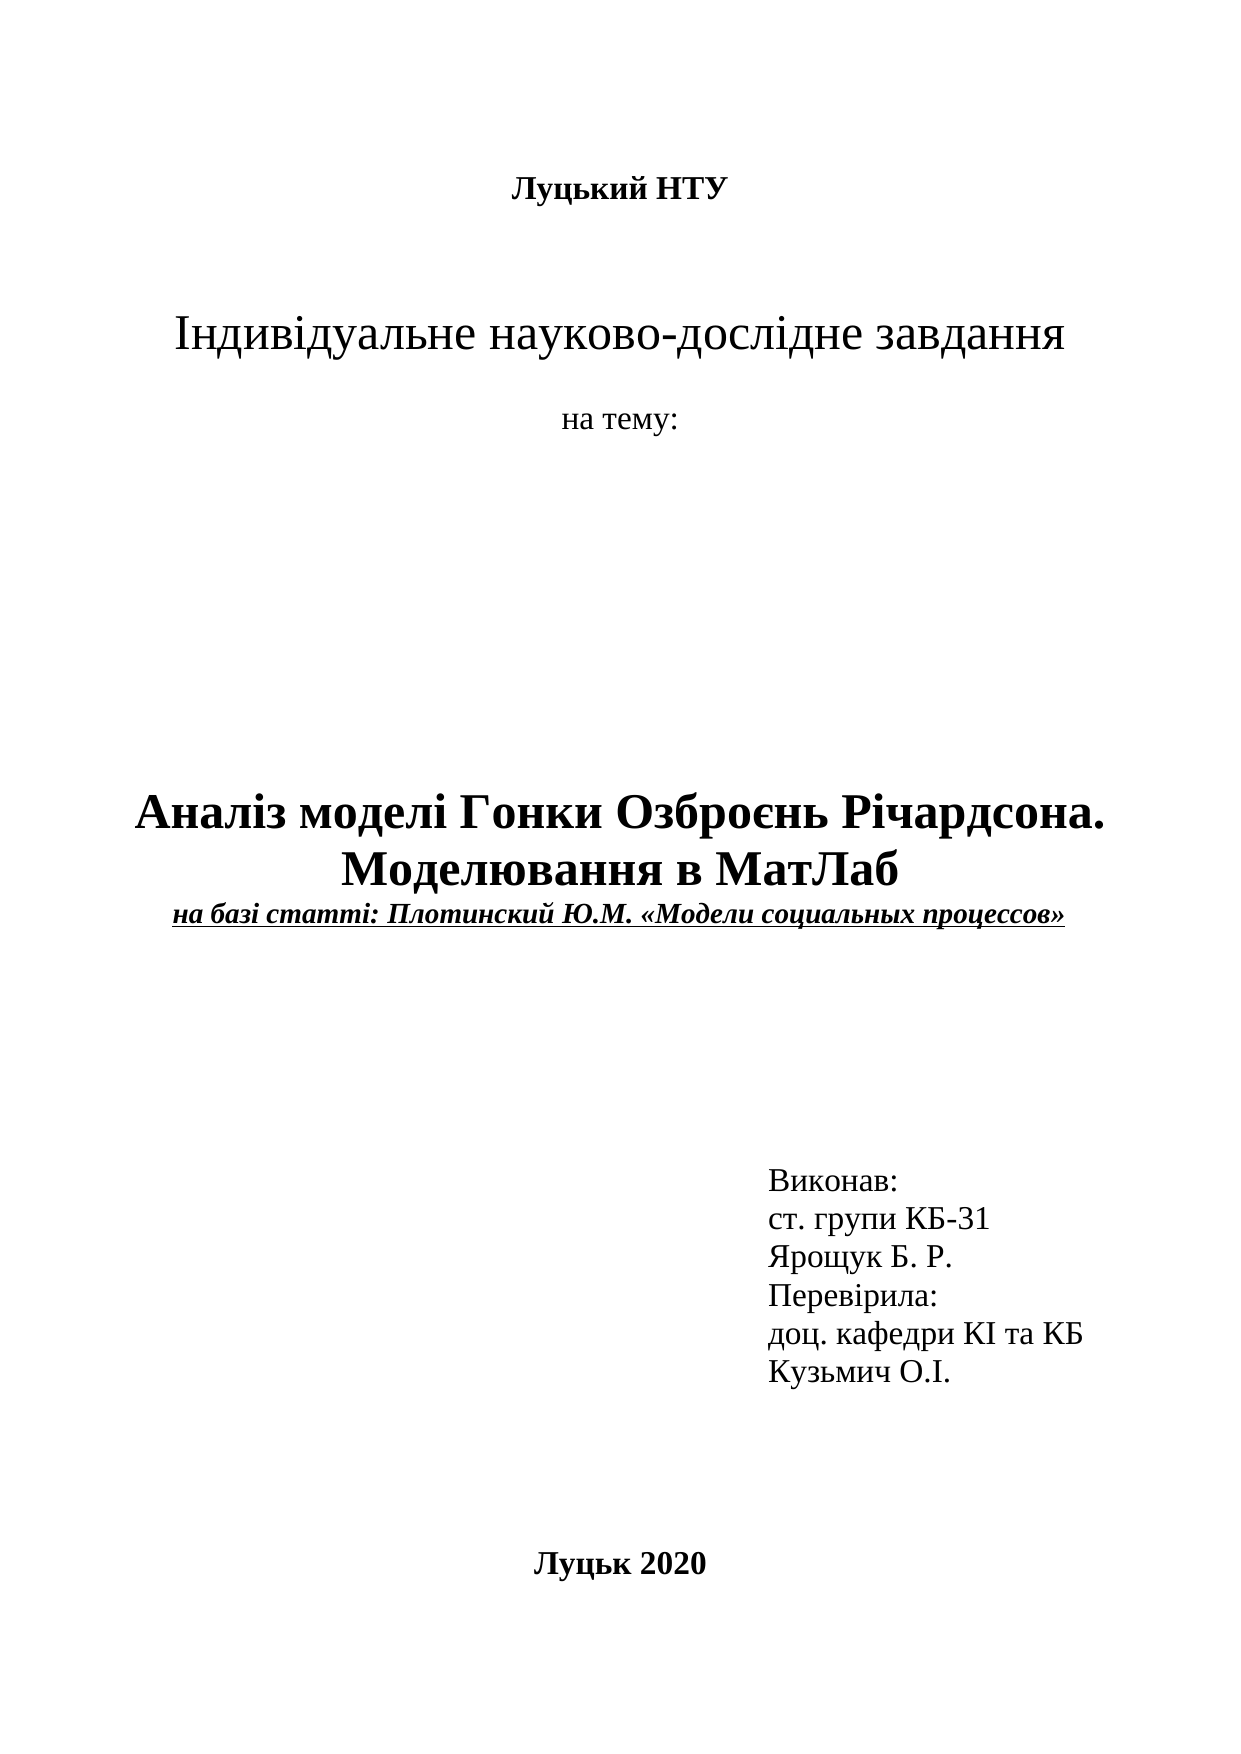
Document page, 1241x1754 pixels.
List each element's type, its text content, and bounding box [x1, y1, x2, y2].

text на тему: [118, 398, 1122, 437]
text Ярощук Б. Р. [118, 1237, 1122, 1275]
text ст. групи КБ-31 [118, 1198, 1122, 1237]
text Перевірила: [118, 1275, 1122, 1313]
text доц. кафедри КІ та КБ [118, 1313, 1122, 1352]
text на базі статті: Плотинский Ю.М. «Модели социальных процессов» [118, 897, 1122, 930]
text Аналіз моделі Гонки Озброєнь Річардсона. Моделювання в МатЛаб [118, 782, 1122, 897]
text Індивідуальне науково-дослідне завдання [118, 302, 1122, 360]
text Луцький НТУ [118, 168, 1122, 207]
text Кузьмич О.І. [118, 1352, 1122, 1390]
text Виконав: [118, 1160, 1122, 1198]
text Луцьк 2020ЗМІСТ [118, 1543, 1122, 1582]
